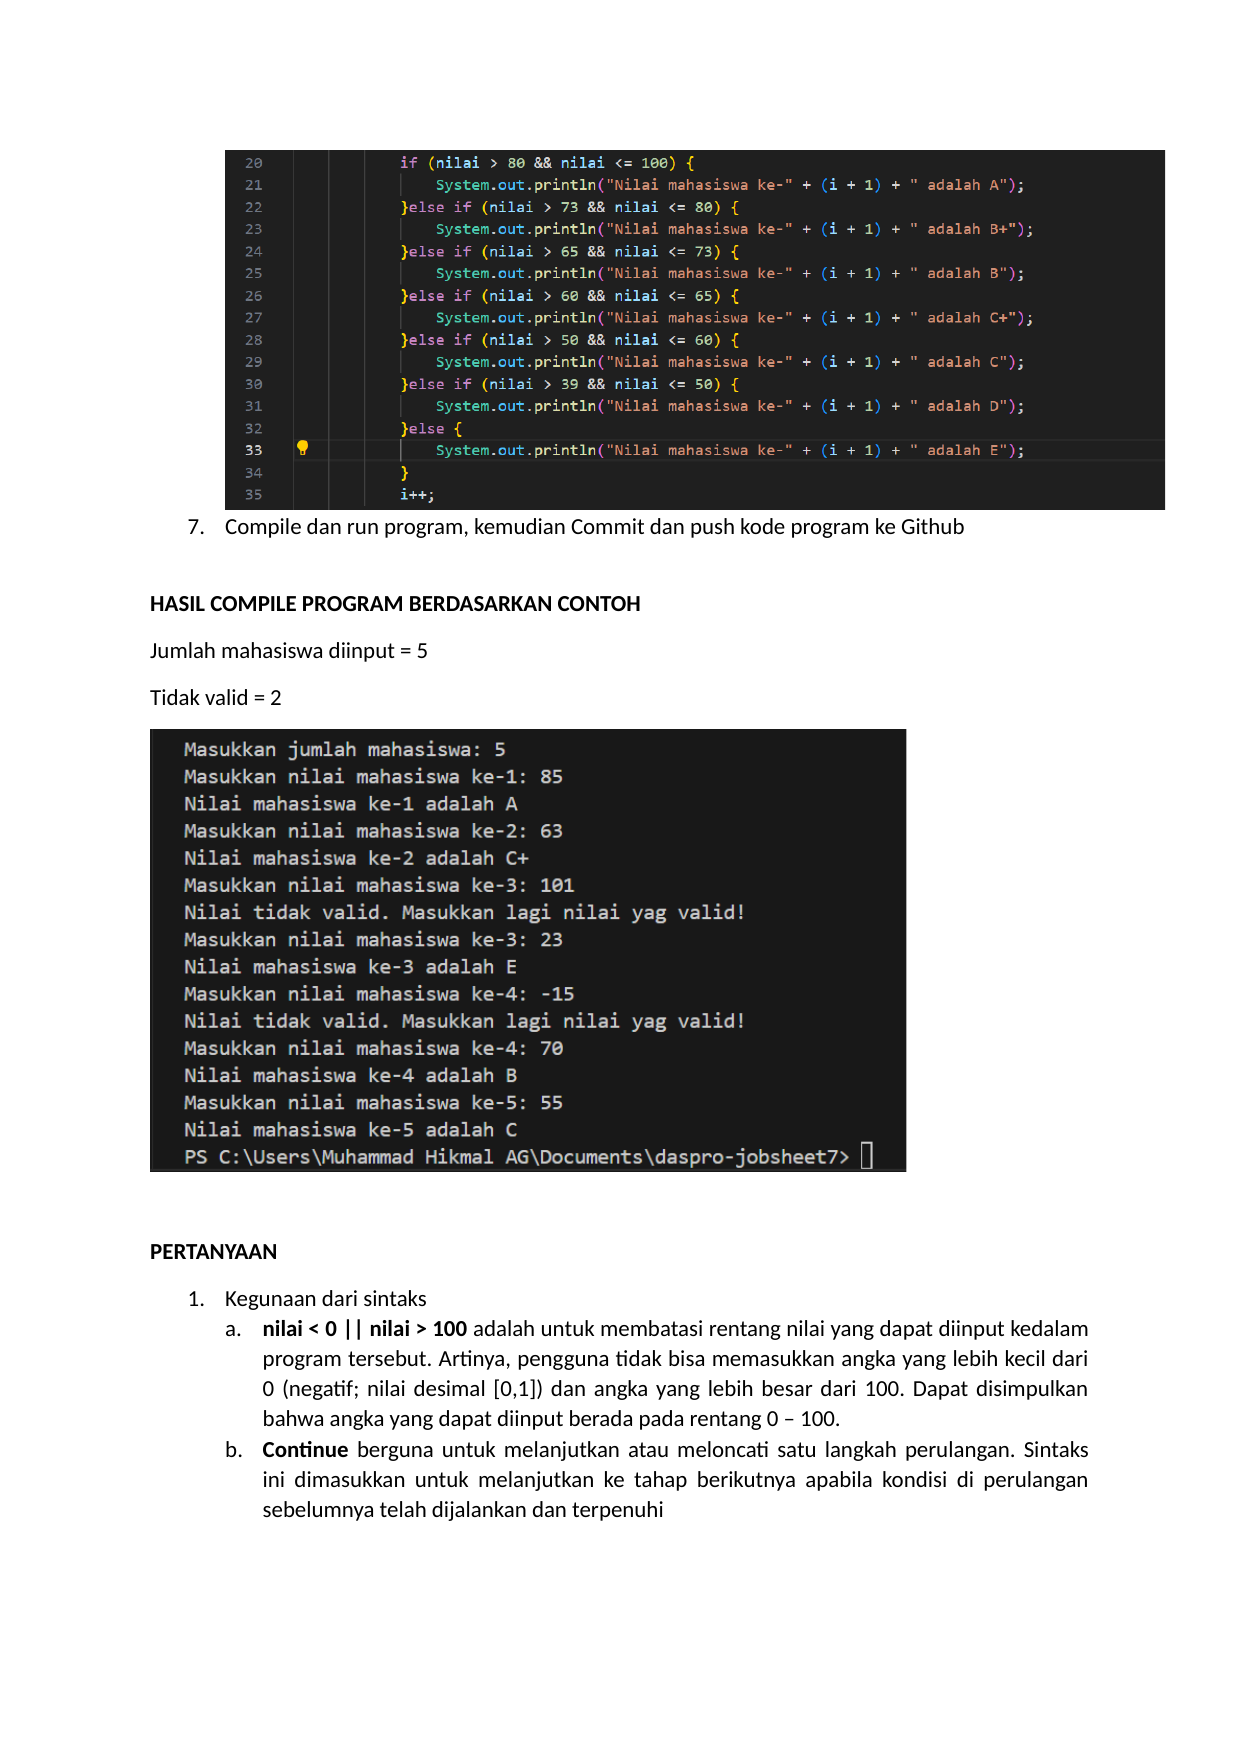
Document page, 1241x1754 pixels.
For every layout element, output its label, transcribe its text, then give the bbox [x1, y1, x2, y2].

list nilai < 0 || nilai > 100 adalah untuk membatasi rentang nilai yang dapat diinput kedalam program tersebut. Artinya, pengguna tidak bisa memasukkan angka yang lebih kecil dari 0 (negatif; nilai desimal [0,1]) dan angka yang lebih besar dari 100. Dapat disimpulkan bahwa angka yang dapat diinput berada pada rentang 0 – 100. [225, 1314, 1090, 1433]
list Continue berguna untuk melanjutkan atau meloncati satu langkah perulangan. Sintaks ini dimasukkan untuk melanjutkan ke tahap berikutnya apabila kondisi di perulangan sebelumnya telah dijalankan dan terpenuhi [225, 1435, 1090, 1523]
picture [150, 729, 907, 1172]
text PERTANYAAN [150, 1237, 1090, 1265]
list Compile dan run program, kemudian Commit dan push kode program ke Github [187, 512, 1090, 540]
list Kegunaan dari sintaks [187, 1284, 1090, 1312]
picture [225, 150, 1166, 510]
text Tidak valid = 2 [150, 683, 1090, 711]
text Jumlah mahasiswa diinput = 5 [150, 636, 1090, 664]
text HASIL COMPILE PROGRAM BERDASARKAN CONTOH [150, 589, 1090, 617]
